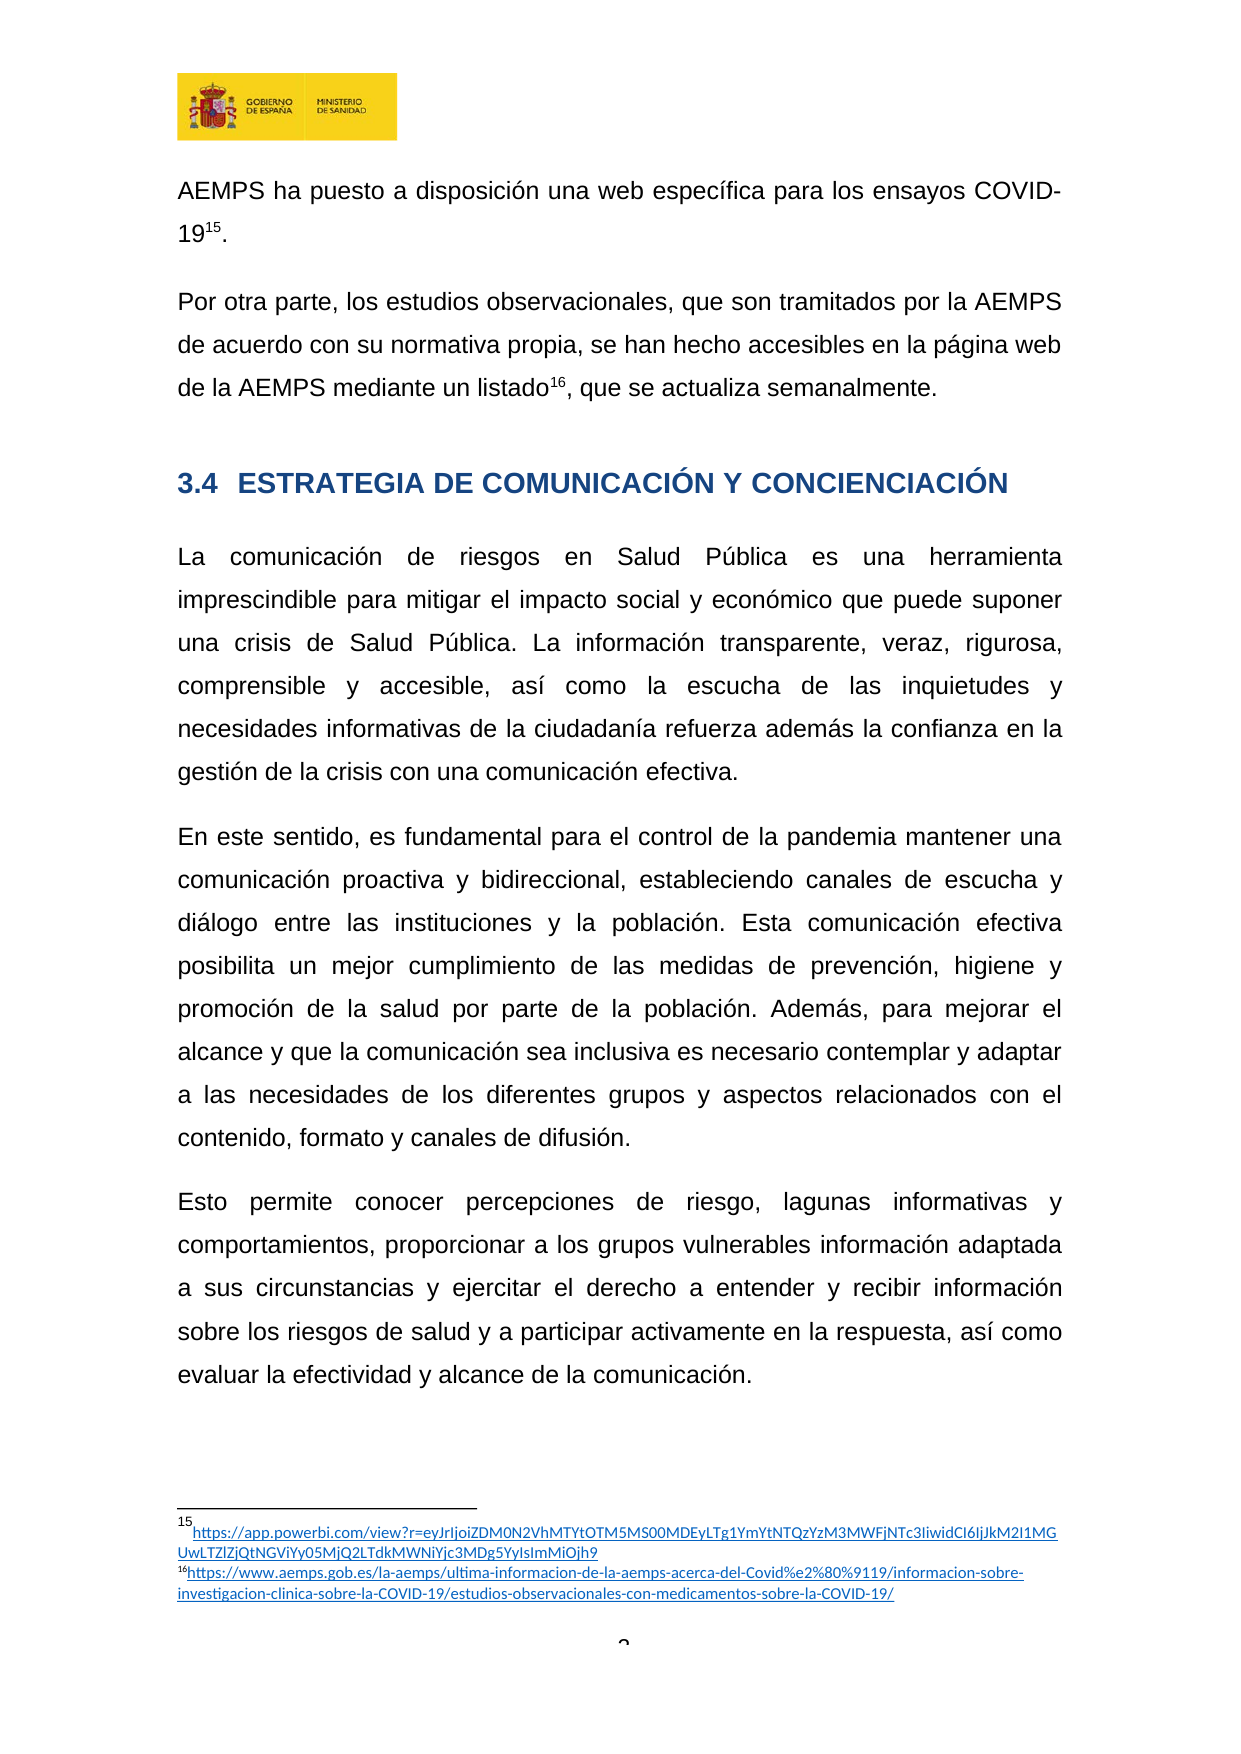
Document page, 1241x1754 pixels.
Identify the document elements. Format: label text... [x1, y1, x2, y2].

text La comunicación de riesgos en Salud Pública es una herramienta imprescindible para mitigar el impacto social y económico que puede suponer una crisis de Salud Pública. La información transparente, veraz, rigurosa, comprensible y accesible, así como la escucha de las inquietudes y necesidades informativas de la ciudadanía refuerza además la confianza en la gestión de la crisis con una comunicación efectiva. [177, 542, 1064, 786]
subtitle ESTRATEGIA DE COMUNICACIÓN Y CONCIENCIACIÓN [177, 466, 1203, 500]
text En este sentido, es fundamental para el control de la pandemia mantener una comunicación proactiva y bidireccional, estableciendo canales de escucha y diálogo entre las instituciones y la población. Esta comunicación efectiva posibilita un mejor cumplimiento de las medidas de prevención, higiene y promoción de la salud por parte de la población. Además, para mejorar el alcance y que la comunicación sea inclusiva es necesario contemplar y adaptar a las necesidades de los diferentes grupos y aspectos relacionados con el contenido, formato y canales de difusión. [177, 821, 1064, 1152]
text 15https://app.powerbi.com/view?r=eyJrIjoiZDM0N2VhMTYtOTM5MS00MDEyLTg1YmYtNTQzYzM3MWFjNTc3IiwidCI6IjJkM2I1MG UwLTZlZjQtNGViYy05MjQ2LTdkMWNiYjc3MDg5YyIsImMiOjh9 [177, 1508, 1059, 1563]
text Por otra parte, los estudios observacionales, que son tramitados por la AEMPS de acuerdo con su normativa propia, se han hecho accesibles en la página web de la AEMPS mediante un listado16, que se actualiza semanalmente. [177, 287, 1063, 402]
text Esto permite conocer percepciones de riesgo, lagunas informativas y comportamientos, proporcionar a los grupos vulnerables información adaptada a sus circunstancias y ejercitar el derecho a entender y recibir información sobre los riesgos de salud y a participar activamente en la respuesta, así como evaluar la efectividad y alcance de la comunicación. [177, 1187, 1064, 1388]
text investigacion-clinica-sobre-la-COVID-19/estudios-observacionales-con-medicamentos-sobre-la-COVID-19/ [177, 1583, 1203, 1603]
text 16https://www.aemps.gob.es/la-aemps/ultima-informacion-de-la-aemps-acerca-del-Covid%e2%80%9119/informacion-sobre- [177, 1563, 1203, 1583]
text AEMPS ha puesto a disposición una web específica para los ensayos COVID- 1915. [177, 176, 1063, 248]
picture [177, 73, 398, 141]
